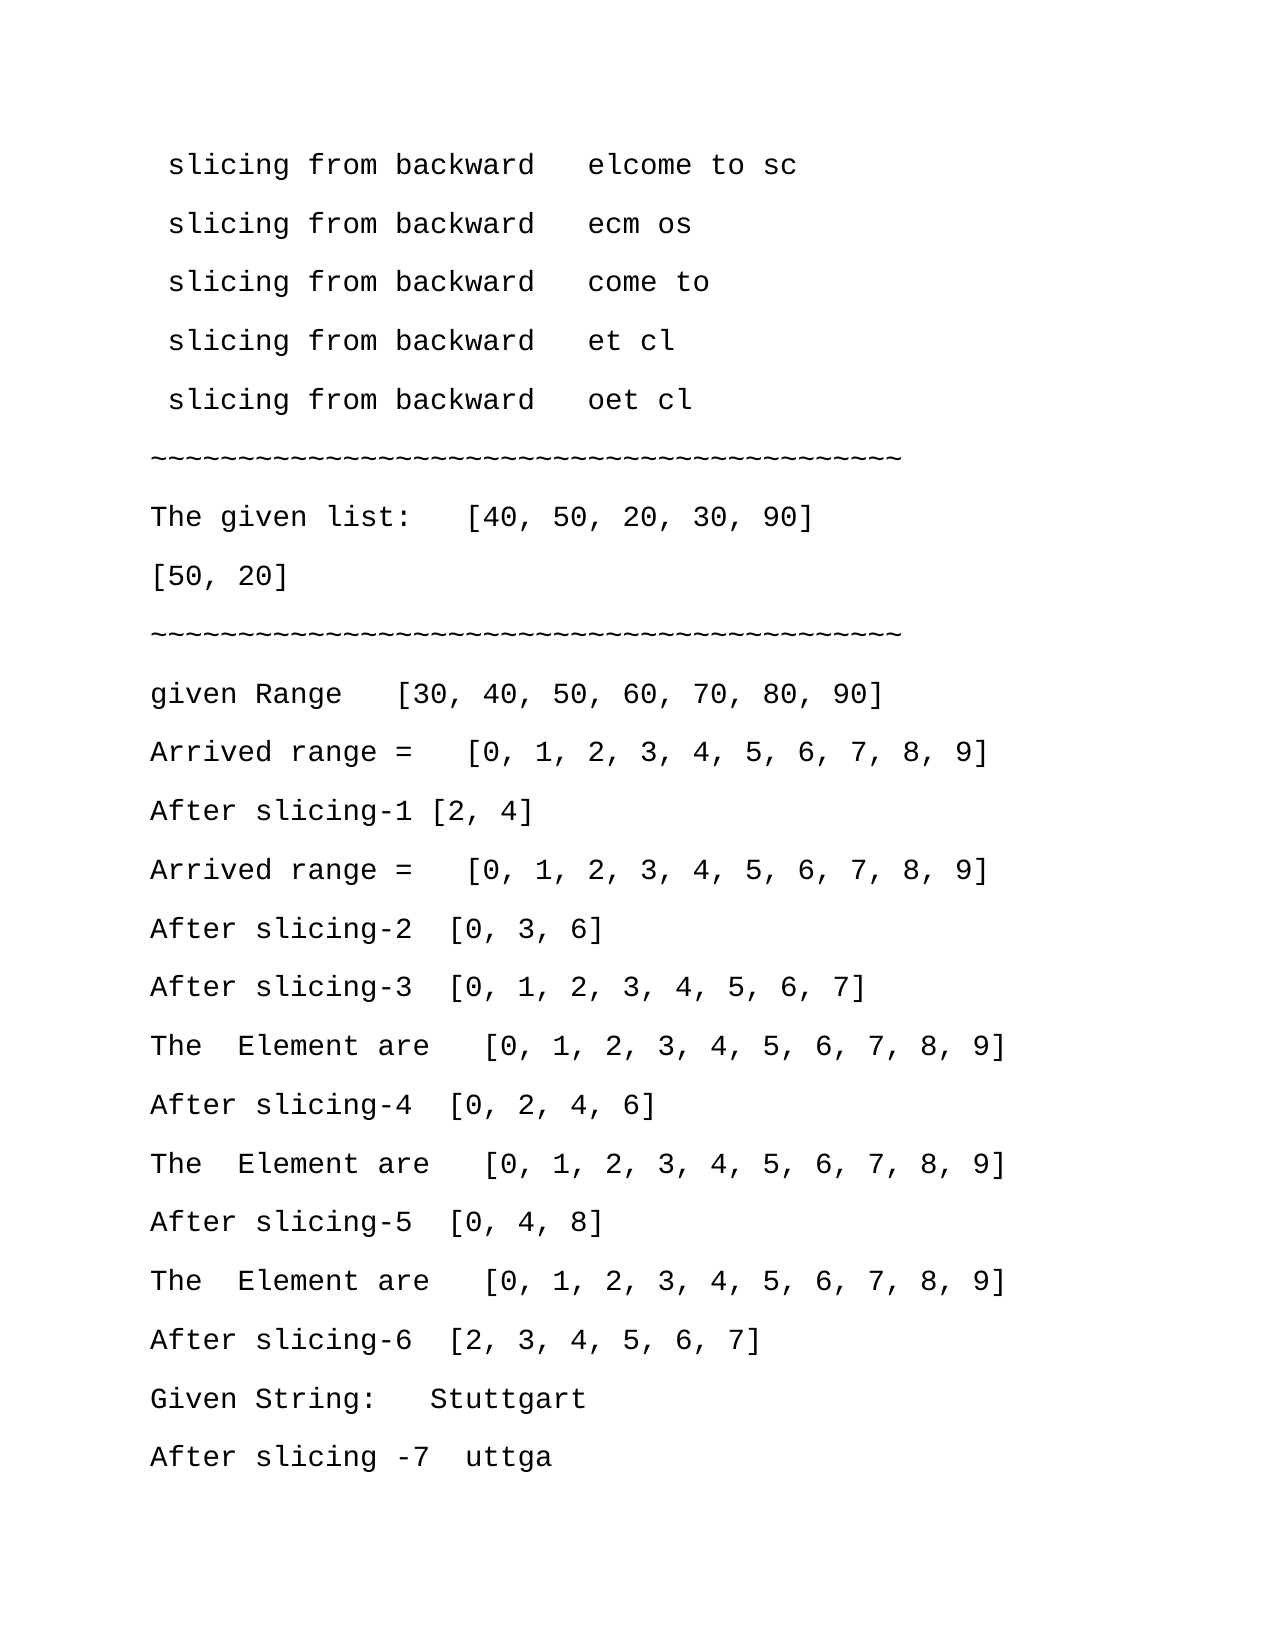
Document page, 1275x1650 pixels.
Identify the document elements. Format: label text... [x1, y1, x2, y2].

text After slicing-4 [0, 2, 4, 6] [150, 1090, 1125, 1123]
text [150, 1266, 1125, 1299]
text After slicing -7 uttga [150, 1442, 1125, 1476]
text [50, 20] [150, 561, 1125, 594]
text slicing from backward ecm os [150, 209, 1125, 242]
text Arrived range = [0, 1, 2, 3, 4, 5, 6, 7, 8, 9] [150, 855, 1125, 888]
text slicing from backward elcome to sc [150, 150, 1125, 183]
text After slicing-1 [2, 4] [150, 796, 1125, 829]
text slicing from backward come to [150, 267, 1125, 301]
text Arrived range = [0, 1, 2, 3, 4, 5, 6, 7, 8, 9] [150, 737, 1125, 771]
text The given list: [40, 50, 20, 30, 90] [150, 502, 1125, 536]
text After slicing-2 [0, 3, 6] [150, 914, 1125, 947]
text After slicing-3 [0, 1, 2, 3, 4, 5, 6, 7] [150, 972, 1125, 1006]
text ~~~~~~~~~~~~~~~~~~~~~~~~~~~~~~~~~~~~~~~~~~~ [150, 444, 1125, 477]
text slicing from backward oet cl [150, 385, 1125, 418]
text given Range [30, 40, 50, 60, 70, 80, 90] [150, 679, 1125, 712]
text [150, 1149, 1125, 1182]
text The Element are [0, 1, 2, 3, 4, 5, 6, 7, 8, 9] [150, 1031, 1125, 1064]
text slicing from backward et cl [150, 326, 1125, 359]
text Given String: Stuttgart [150, 1384, 1125, 1417]
text After slicing-6 [2, 3, 4, 5, 6, 7] [150, 1325, 1125, 1358]
text ~~~~~~~~~~~~~~~~~~~~~~~~~~~~~~~~~~~~~~~~~~~ [150, 620, 1125, 653]
text After slicing-5 [0, 4, 8] [150, 1207, 1125, 1241]
